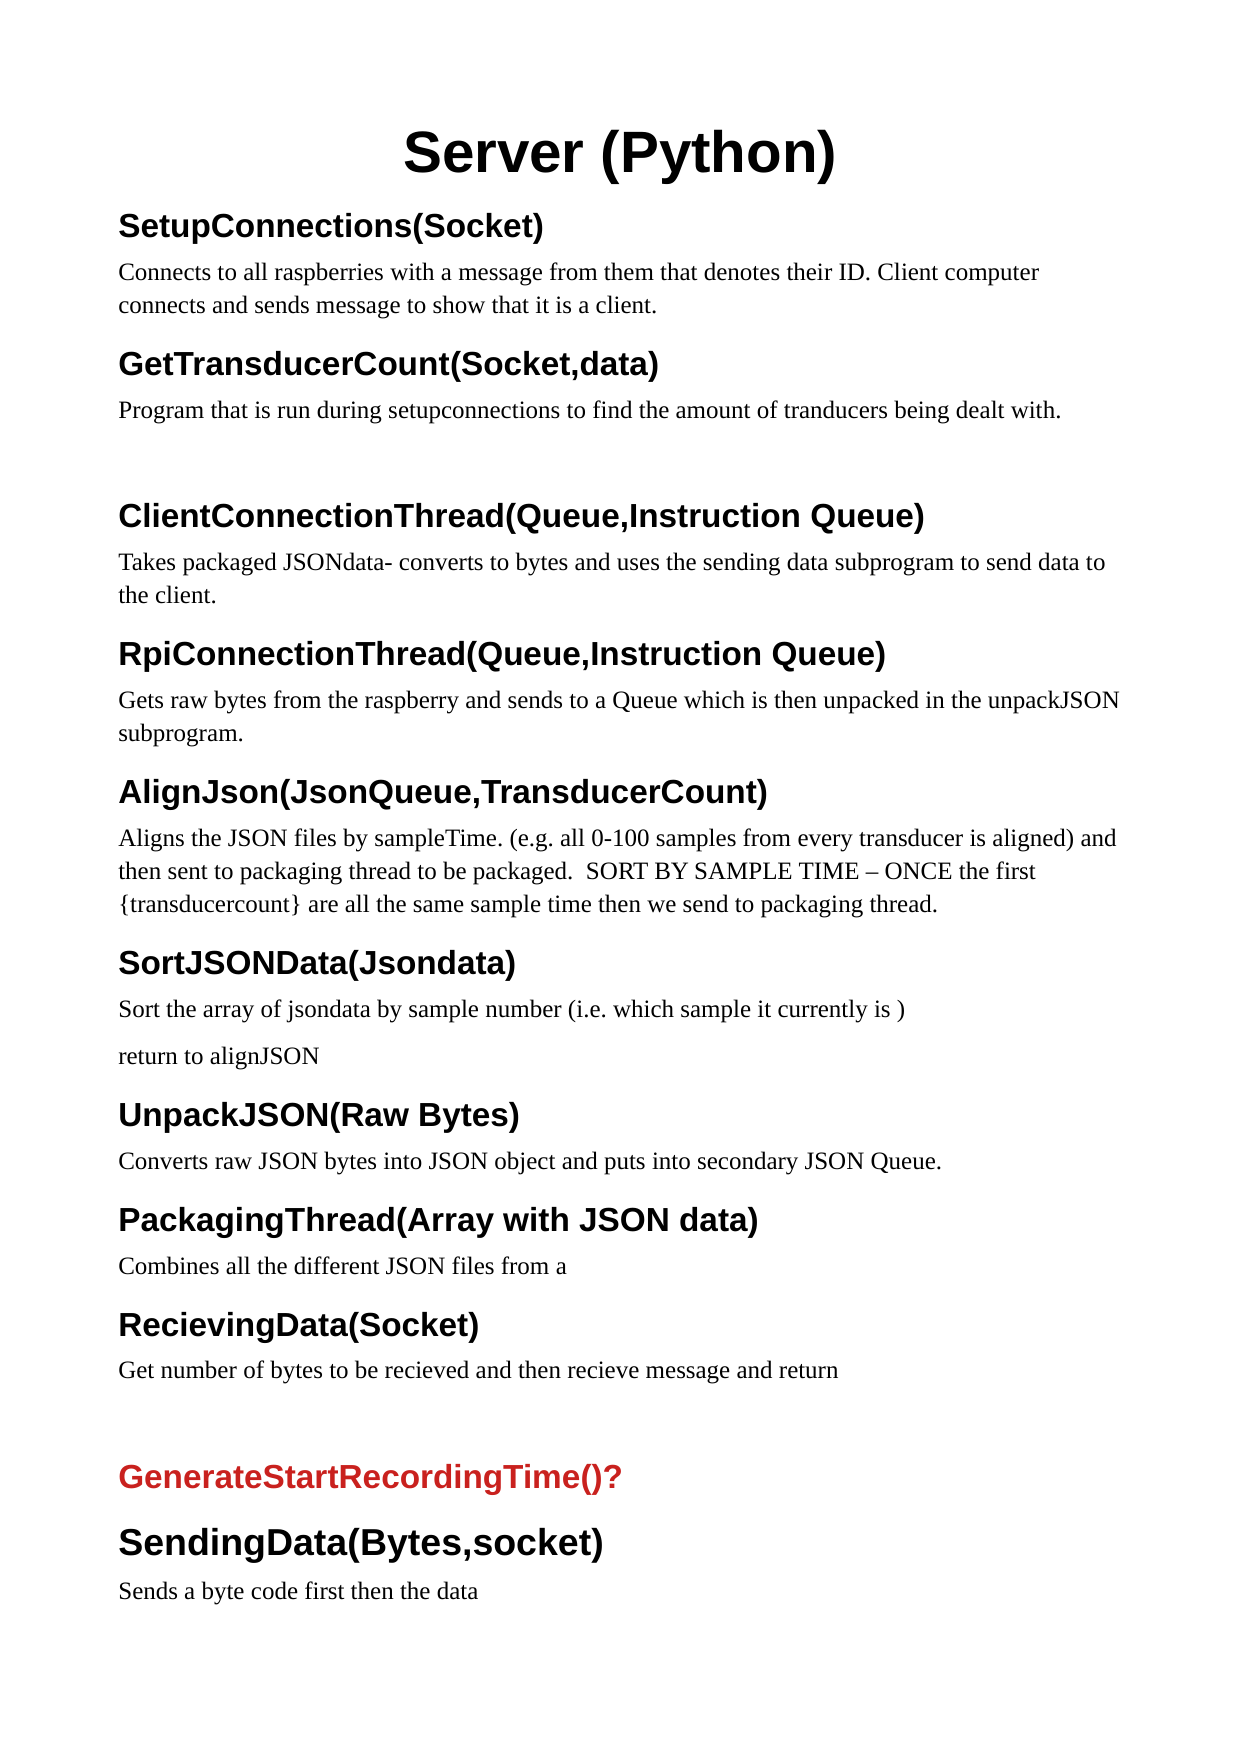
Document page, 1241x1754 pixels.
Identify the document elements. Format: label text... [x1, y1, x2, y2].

subtitle SortJSONData(Jsondata) [118, 943, 1122, 981]
text Gets raw bytes from the raspberry and sends to a Queue which is then unpacked in the unpackJSON subprogram. [118, 685, 1122, 747]
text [118, 1356, 1122, 1384]
subtitle UnpackJSON(Raw Bytes) [118, 1095, 1122, 1133]
text Takes packaged JSONdata- converts to bytes and uses the sending data subprogram to send data to the client. [118, 547, 1122, 609]
text Combines all the different JSON files from a [118, 1251, 1122, 1279]
text Aligns the JSON files by sampleTime. (e.g. all 0-100 samples from every transducer is aligned) and then sent to packaging thread to be packaged. SORT BY SAMPLE TIME – ONCE the first {transducercount} are all the same sample time then we send to packaging thread. [118, 823, 1122, 918]
subtitle PackagingThread(Array with JSON data) [118, 1200, 1122, 1238]
subtitle RecievingData(Socket) [118, 1305, 1122, 1343]
subtitle RpiConnectionThread(Queue,Instruction Queue) [118, 634, 1122, 672]
text Program that is run during setupconnections to find the amount of tranducers being dealt with. [118, 395, 1122, 423]
text Sends a byte code first then the data [118, 1576, 1122, 1605]
text Converts raw JSON bytes into JSON object and puts into secondary JSON Queue. [118, 1146, 1122, 1175]
subtitle ClientConnectionThread(Queue,Instruction Queue) [118, 496, 1122, 535]
title Server (Python) [118, 118, 1122, 185]
text Connects to all raspberries with a message from them that denotes their ID. Client computer connects and sends message to show that it is a client. [118, 257, 1122, 319]
subtitle GenerateStartRecordingTime()? [118, 1457, 1122, 1496]
text return to alignJSON [118, 1041, 1122, 1070]
subtitle GetTransducerCount(Socket,data) [118, 344, 1122, 382]
subtitle AlignJson(JsonQueue,TransducerCount) [118, 772, 1122, 810]
subtitle SetupConnections(Socket) [118, 206, 1122, 244]
text Sort the array of jsondata by sample number (i.e. which sample it currently is ) [118, 994, 1122, 1022]
subtitle SendingData(Bytes,socket) [118, 1521, 1122, 1564]
